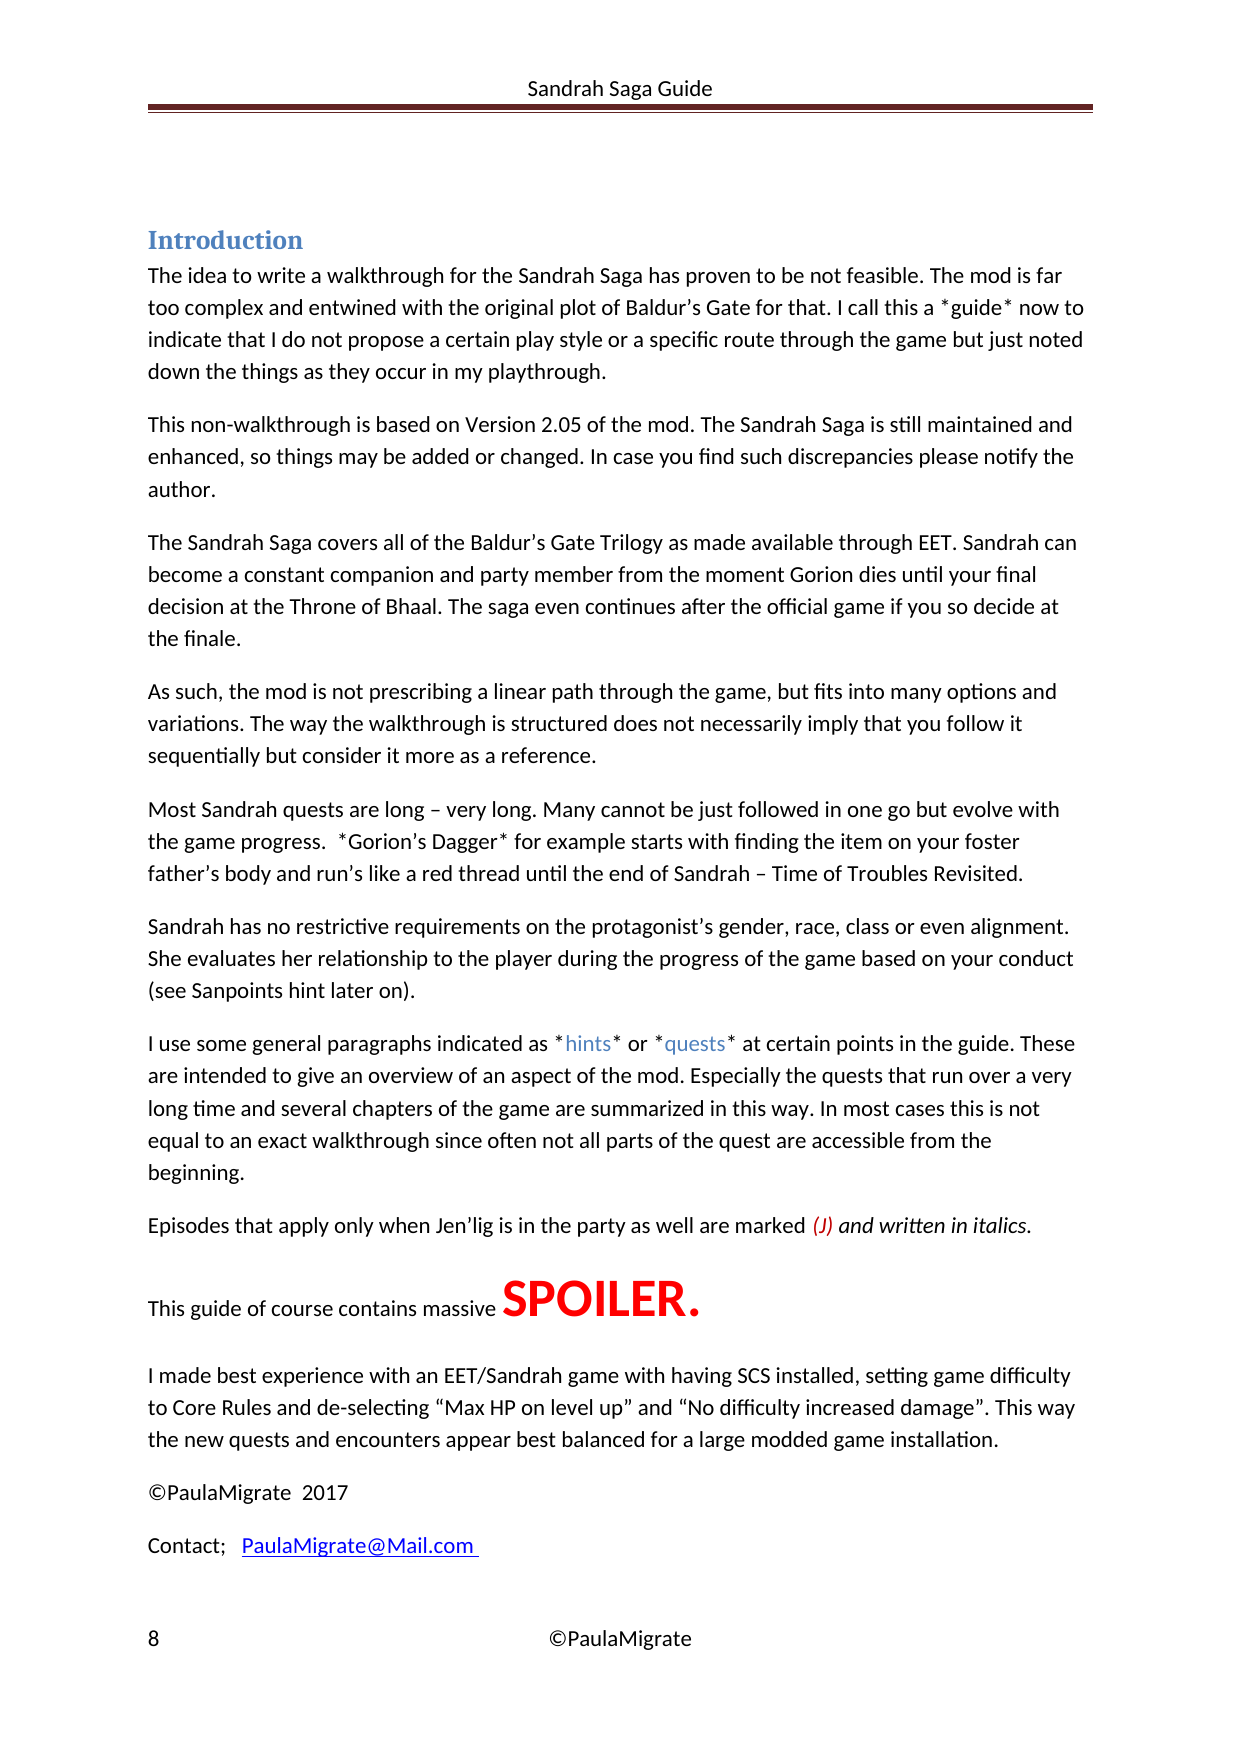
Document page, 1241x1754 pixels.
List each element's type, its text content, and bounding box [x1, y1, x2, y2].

text Episodes that apply only when Jen’lig is in the party as well are marked (J) and written in italics. [148, 1211, 1093, 1239]
text This non-walkthrough is based on Version 2.05 of the mod. The Sandrah Saga is still maintained and enhanced, so things may be added or changed. In case you find such discrepancies please notify the author. [148, 410, 1093, 503]
subtitle Introduction [148, 225, 1093, 256]
text I made best experience with an EET/Sandrah game with having SCS installed, setting game difficulty to Core Rules and de-selecting “Max HP on level up” and “No difficulty increased damage”. This way the new quests and encounters appear best balanced for a large modded game installation. [148, 1361, 1093, 1453]
text As such, the mod is not prescribing a linear path through the game, but fits into many options and variations. The way the walkthrough is structured does not necessarily imply that you follow it sequentially but consider it more as a reference. [148, 677, 1093, 770]
text The idea to write a walkthrough for the Sandrah Saga has proven to be not feasible. The mod is far too complex and entwined with the original plot of Baldur’s Gate for that. I call this a *guide* now to indicate that I do not propose a certain play style or a specific route through the game but just noted down the things as they occur in my playthrough. [148, 261, 1093, 385]
text I use some general paragraphs indicated as *hints* or *quests* at certain points in the guide. These are intended to give an overview of an aspect of the mod. Especially the quests that run over a very long time and several chapters of the game are summarized in this way. In most cases this is not equal to an exact walkthrough since often not all parts of the quest are accessible from the beginning. [148, 1029, 1093, 1186]
text ©PaulaMigrate 2017 [148, 1478, 1093, 1507]
text Sandrah has no restrictive requirements on the protagonist’s gender, race, class or even alignment. She evaluates her relationship to the player during the progress of the game based on your conduct (see Sanpoints hint later on). [148, 912, 1093, 1004]
text This guide of course contains massive SPOILER. [148, 1264, 1093, 1330]
text Contact; PaulaMigrate@Mail.com [148, 1532, 1093, 1559]
text The Sandrah Saga covers all of the Baldur’s Gate Trilogy as made available through EET. Sandrah can become a constant companion and party member from the moment Gorion dies until your final decision at the Throne of Bhaal. The saga even continues after the official game if you so decide at the finale. [148, 528, 1093, 652]
text Most Sandrah quests are long – very long. Many cannot be just followed in one go but evolve with the game progress. *Gorion’s Dagger* for example starts with finding the item on your foster father’s body and run’s like a red thread until the end of Sandrah – Time of Troubles Revisited. [148, 795, 1093, 887]
